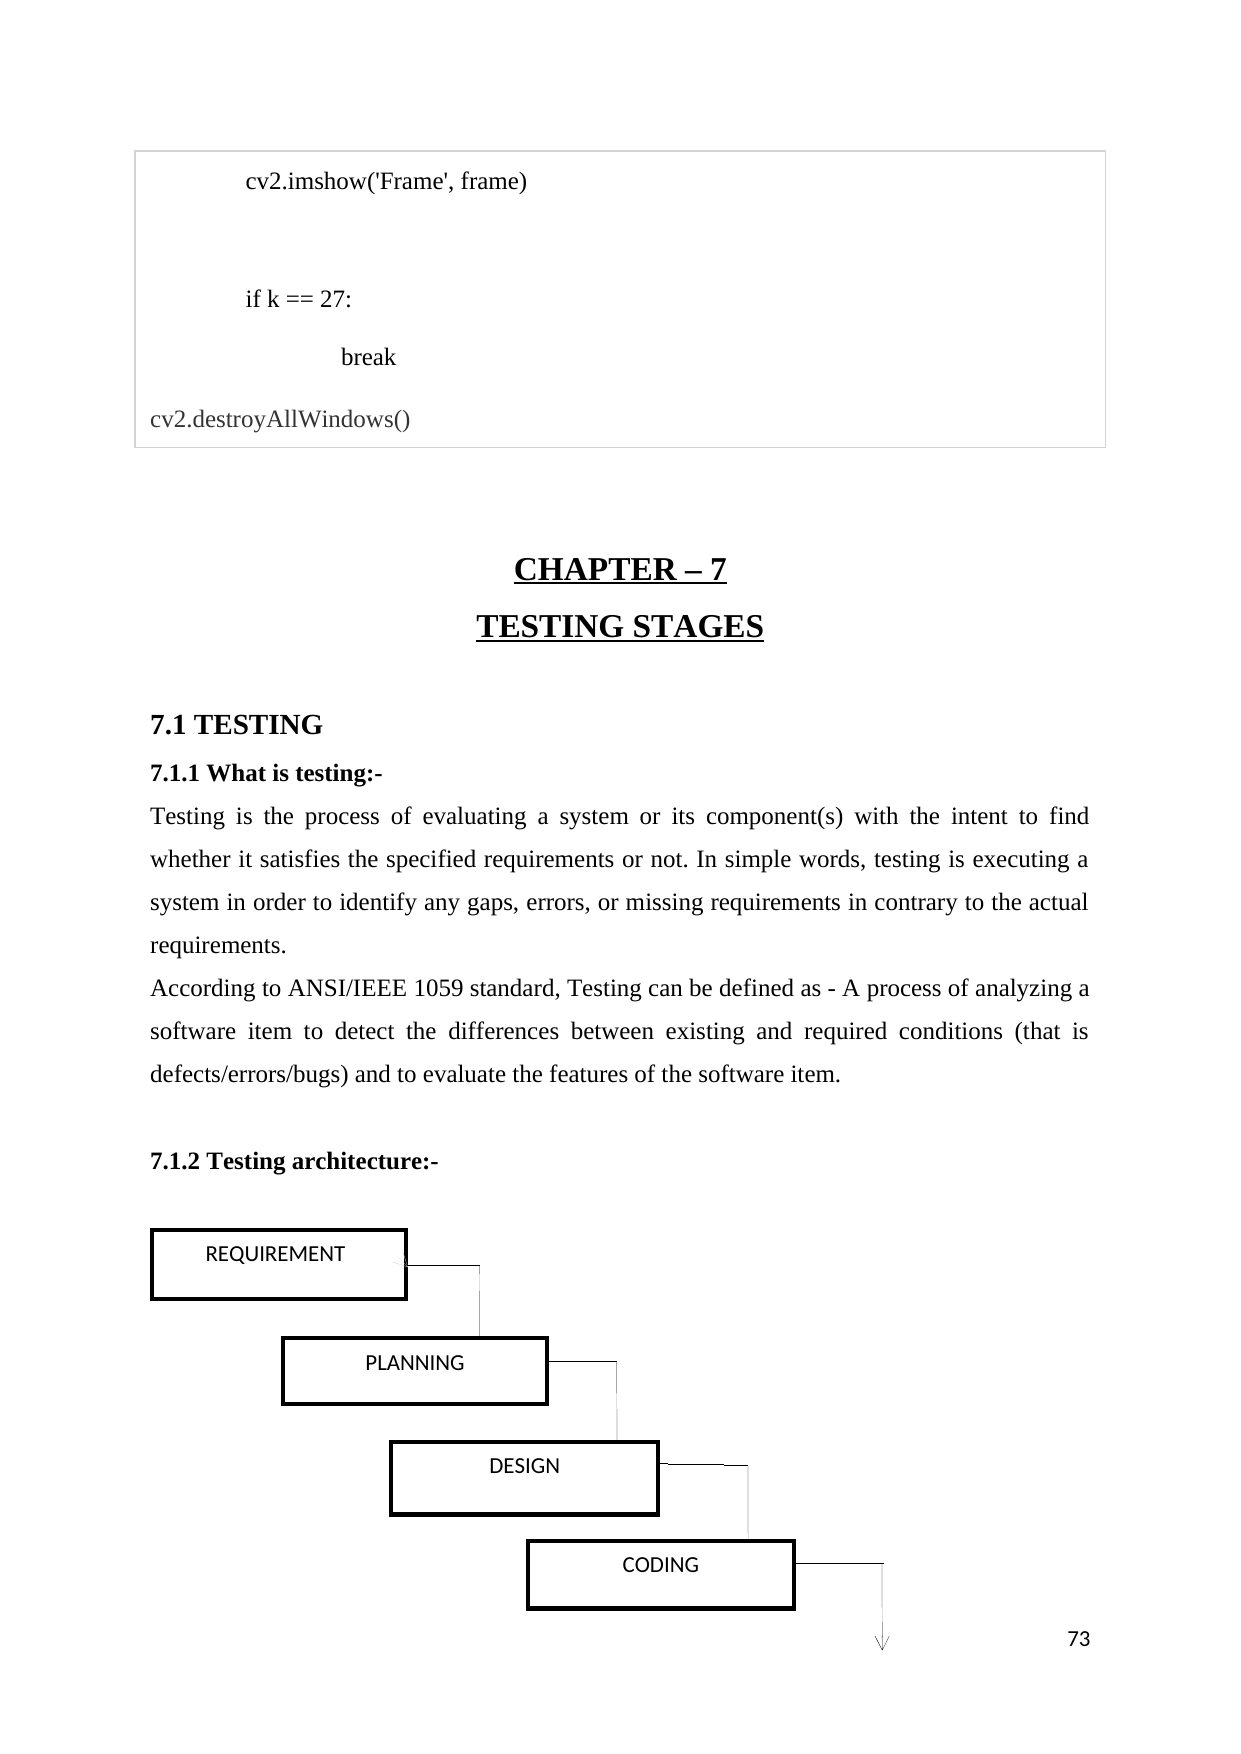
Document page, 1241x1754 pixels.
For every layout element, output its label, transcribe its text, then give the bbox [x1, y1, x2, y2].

text According to ANSI/IEEE 1059 standard, Testing can be defined as - A process of analyzing a software item to detect the differences between existing and required conditions (that is defects/errors/bugs) and to evaluate the features of the software item. [150, 973, 1090, 1088]
text cv2.destroyAllWindows() [136, 385, 1105, 447]
text Testing is the process of evaluating a system or its component(s) with the intent to find whether it satisfies the specified requirements or not. In simple words, testing is executing a system in order to identify any gaps, errors, or missing requirements in contrary to the actual requirements. [150, 801, 1090, 959]
text cv2.imshow('Frame', frame) [136, 152, 1105, 195]
text TESTING STAGES [150, 607, 1090, 645]
text break [136, 326, 1105, 371]
text CHAPTER – 7 [150, 549, 1090, 588]
text 7.1.1 What is testing:- [150, 758, 1090, 786]
text 7.1 TESTING [150, 707, 1090, 741]
text 7.1.2 Testing architecture:- [150, 1146, 1090, 1174]
text if k == 27: [136, 267, 1105, 312]
